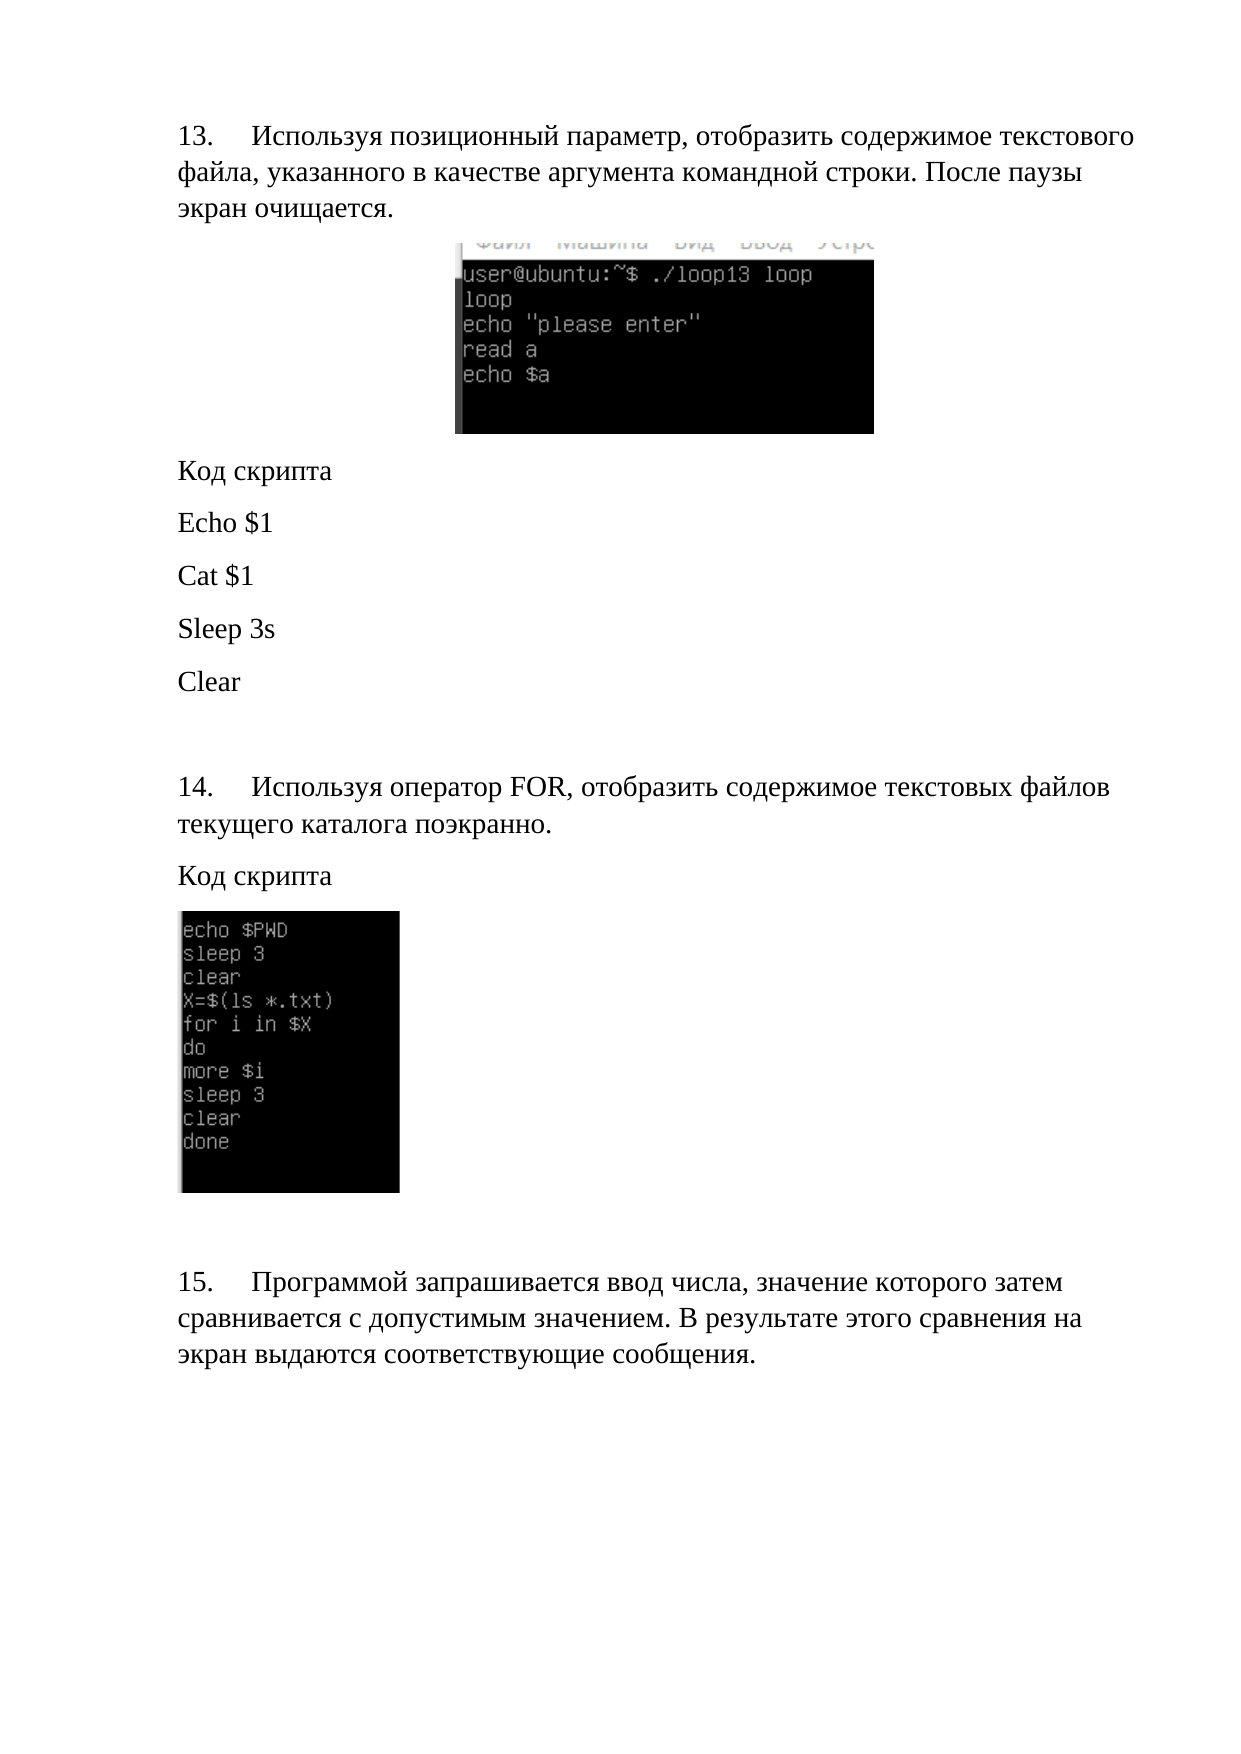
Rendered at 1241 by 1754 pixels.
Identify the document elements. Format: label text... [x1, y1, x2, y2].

text Cat $1 [177, 558, 1152, 592]
text 13. Используя позиционный параметр, отобразить содержимое текстового файла, указанного в качестве аргумента командной строки. После паузы экран очищается. [177, 118, 1152, 224]
text Код скрипта [177, 453, 1152, 486]
picture [177, 911, 400, 1193]
picture [455, 243, 874, 434]
text 14. Используя оператор FOR, отобразить содержимое текстовых файлов текущего каталога поэкранно. [177, 769, 1152, 839]
text 15. Программой запрашивается ввод числа, значение которого затем сравнивается с допустимым значением. В результате этого сравнения на экран выдаются соответствующие сообщения. [177, 1264, 1152, 1370]
text Echo $1 [177, 506, 1152, 539]
text Clear [177, 664, 1152, 697]
text Код скрипта [177, 858, 1152, 892]
text Sleep 3s [177, 611, 1152, 645]
